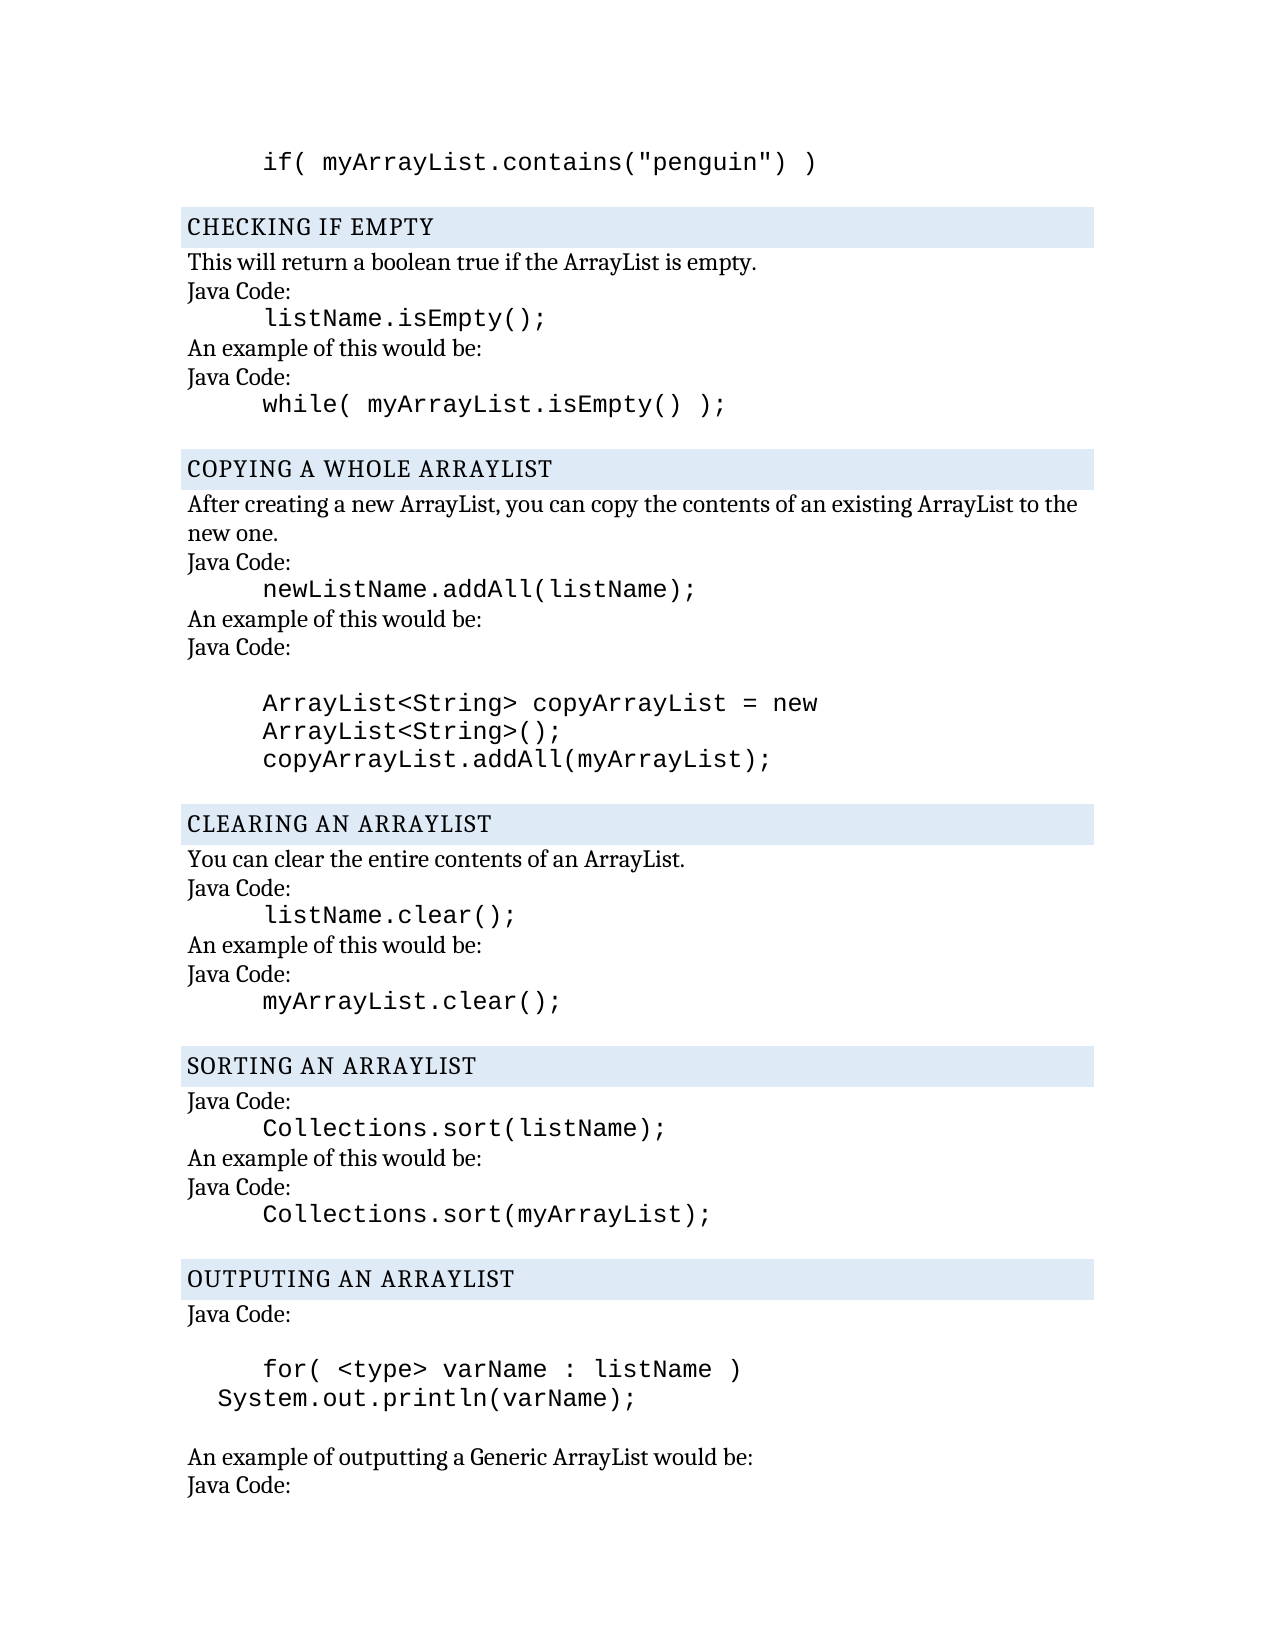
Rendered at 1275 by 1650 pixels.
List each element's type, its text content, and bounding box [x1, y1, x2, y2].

text while( myArrayList.isEmpty() ); [187, 392, 1087, 420]
text Java Code: [187, 1300, 1087, 1329]
text An example of this would be: [187, 1144, 1087, 1173]
text Java Code: [187, 960, 1087, 989]
text Java Code: [187, 633, 1087, 662]
subtitle Outputing an ArrayList [188, 1265, 1087, 1294]
subtitle Copying a Whole ArrayList [188, 455, 1087, 484]
text if( myArrayList.contains("penguin") ) [187, 150, 1087, 178]
text You can clear the entire contents of an ArrayList. [187, 845, 1087, 874]
text An example of outputting a Generic ArrayList would be: [187, 1442, 1087, 1471]
text listName.clear(); [187, 903, 1087, 931]
text System.out.println(varName); [187, 1385, 1087, 1414]
subtitle Sorting an ArrayList [188, 1052, 1087, 1081]
text This will return a boolean true if the ArrayList is empty. [187, 248, 1087, 277]
subtitle Clearing an ArrayList [188, 810, 1087, 839]
text An example of this would be: [187, 931, 1087, 960]
text myArrayList.clear(); [187, 989, 1087, 1017]
text After creating a new ArrayList, you can copy the contents of an existing ArrayList to the new one. [187, 490, 1087, 547]
text Java Code: [187, 1087, 1087, 1116]
text Java Code: [187, 874, 1087, 903]
text Java Code: [187, 1173, 1087, 1202]
subtitle Checking if Empty [188, 213, 1087, 242]
text listName.isEmpty(); [187, 306, 1087, 334]
text Collections.sort(myArrayList); [187, 1202, 1087, 1230]
text Java Code: [187, 363, 1087, 392]
text Java Code: [187, 277, 1087, 306]
text copyArrayList.addAll(myArrayList); [187, 747, 1087, 775]
text Collections.sort(listName); [187, 1116, 1087, 1144]
text Java Code: [187, 1471, 1087, 1500]
text Java Code: [187, 547, 1087, 576]
text An example of this would be: [187, 334, 1087, 363]
text newListName.addAll(listName); [187, 576, 1087, 604]
text ArrayList<String> copyArrayList = new ArrayList<String>(); [262, 690, 1087, 747]
text An example of this would be: [187, 604, 1087, 633]
text for( <type> varName : listName ) [187, 1357, 1087, 1385]
